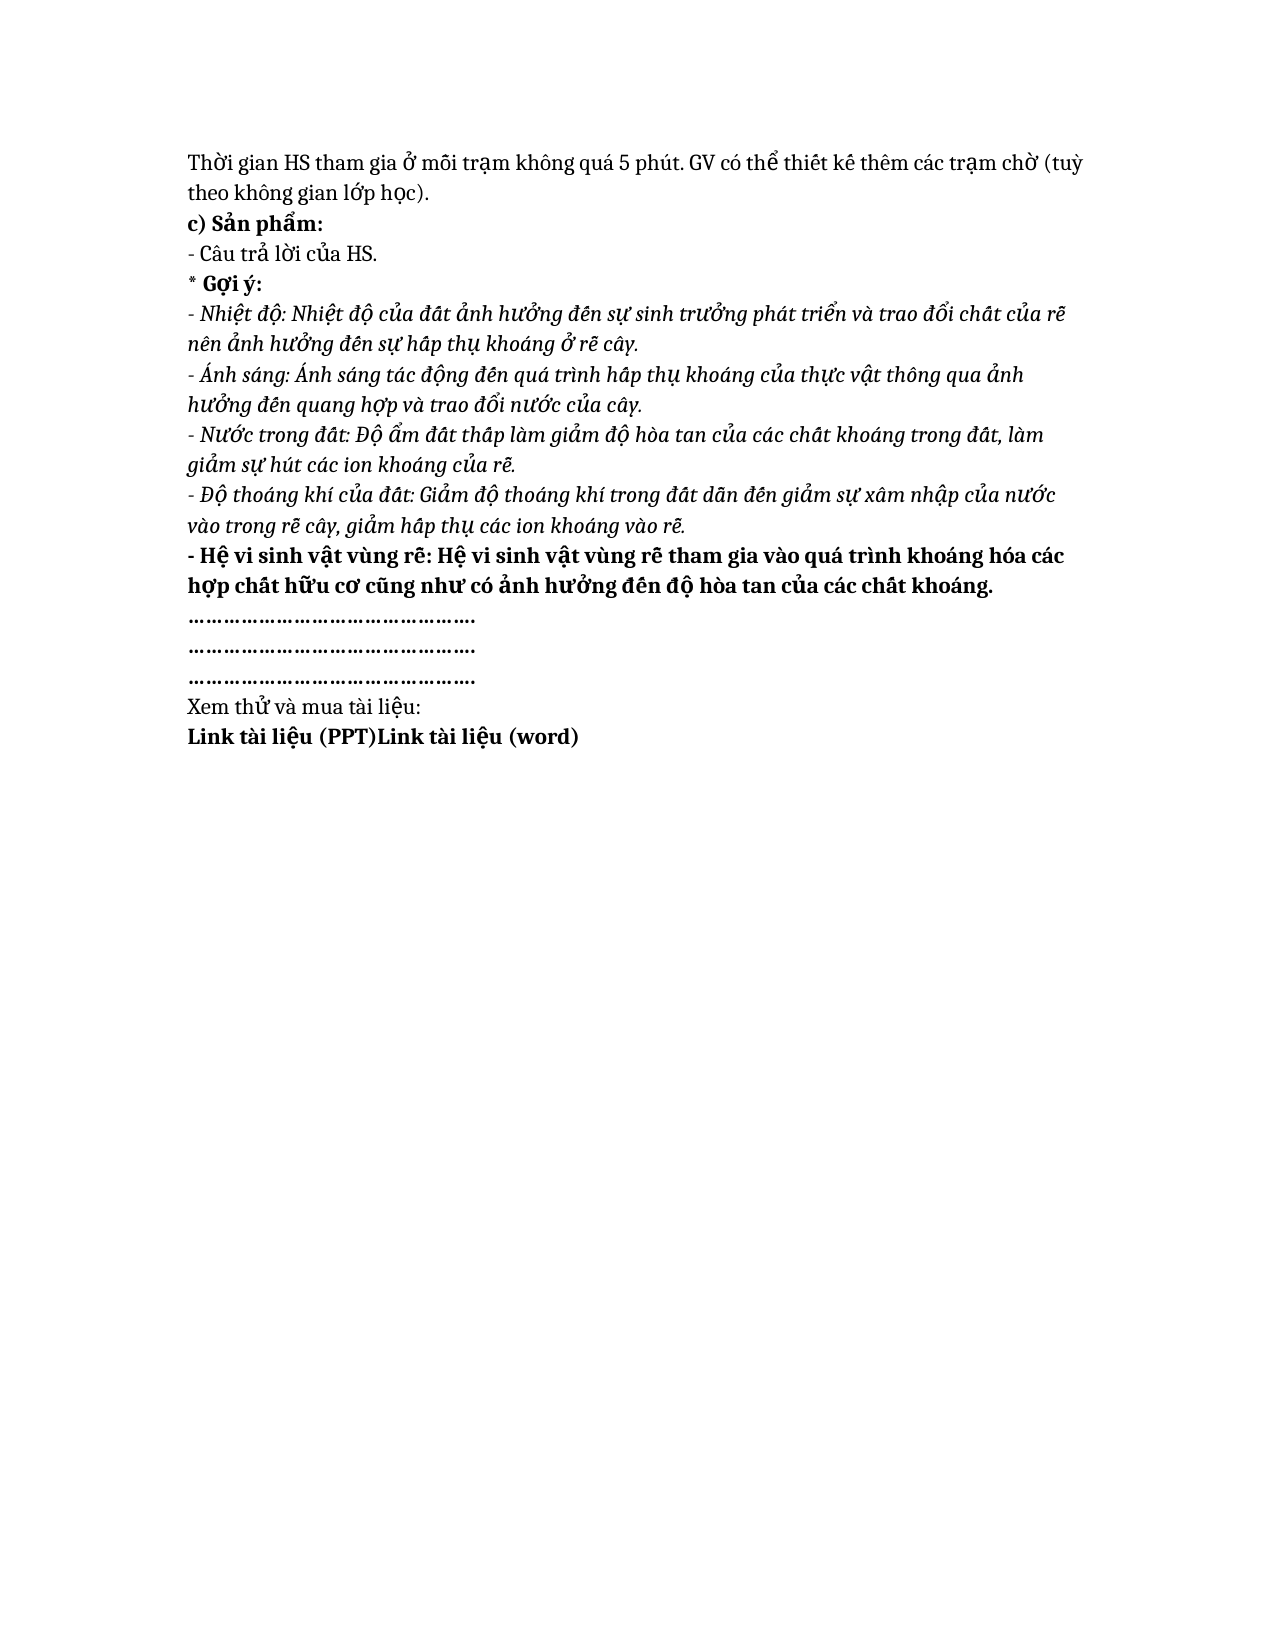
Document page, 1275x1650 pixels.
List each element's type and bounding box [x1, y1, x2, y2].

text [187, 150, 1087, 811]
